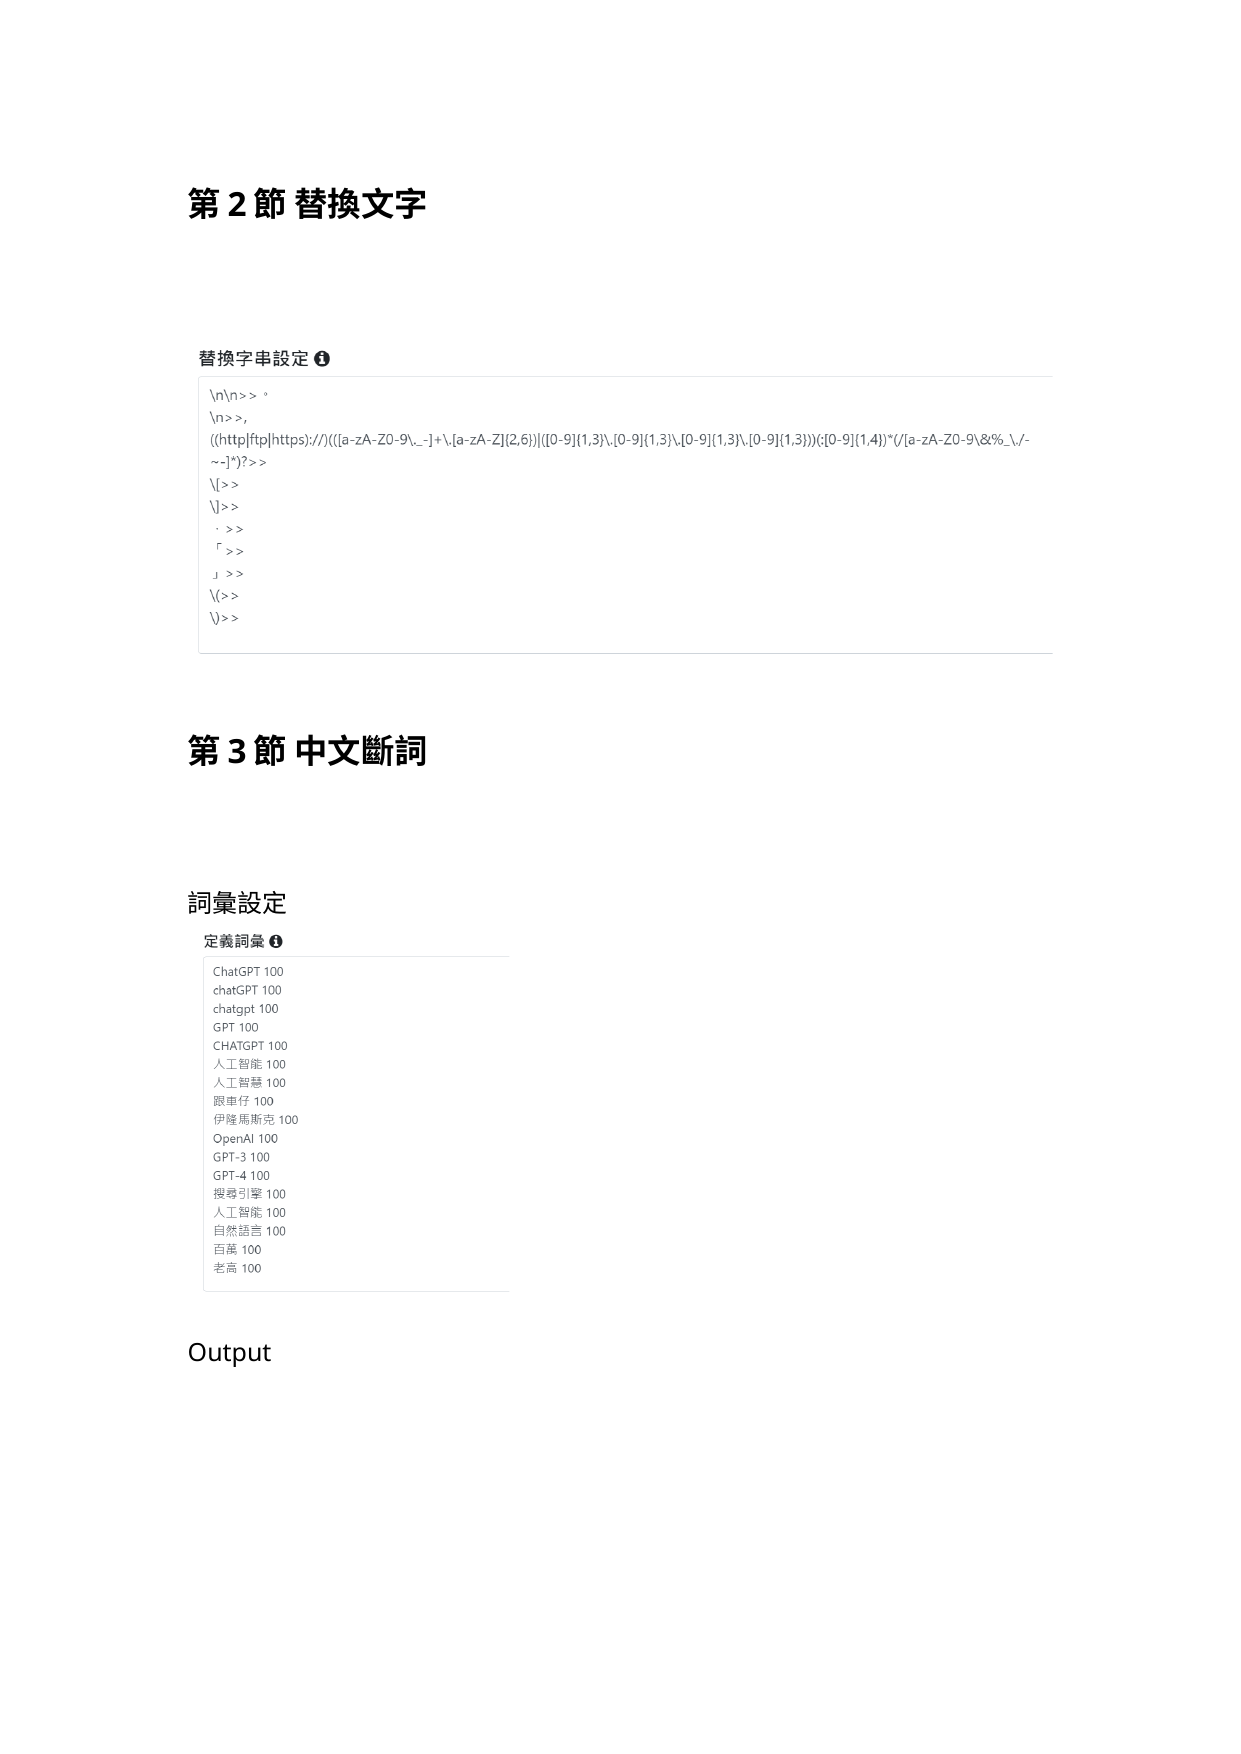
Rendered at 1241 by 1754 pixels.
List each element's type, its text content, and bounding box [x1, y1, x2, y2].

text 詞彙設定 [187, 883, 1053, 921]
text Output [187, 1333, 1053, 1371]
subtitle 第3節 中文斷詞 [187, 711, 1053, 786]
subtitle 第2節 替換文字 [187, 164, 1053, 239]
picture [187, 920, 510, 1297]
picture [187, 336, 1053, 659]
